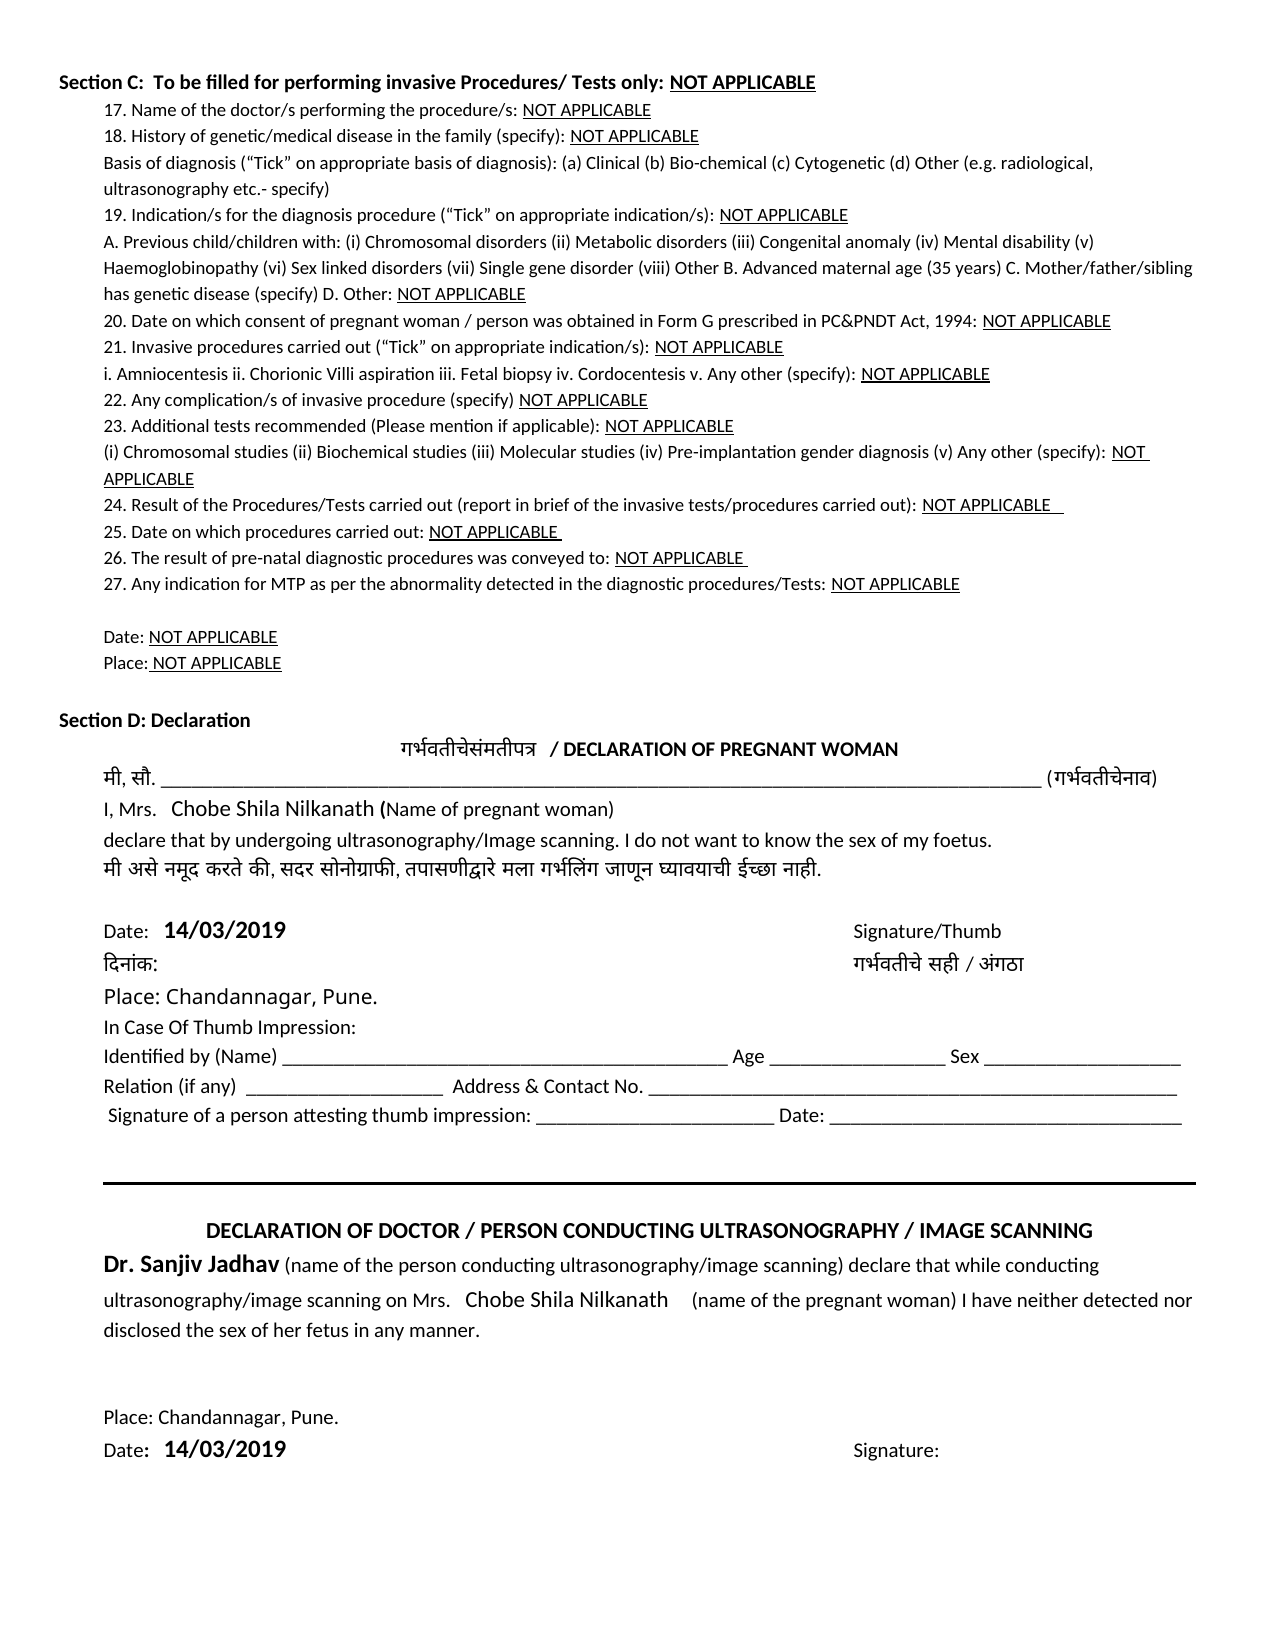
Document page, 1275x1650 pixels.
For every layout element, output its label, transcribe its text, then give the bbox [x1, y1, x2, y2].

text 19. Indication/s for the diagnosis procedure (“Tick” on appropriate indication/s): NOT APPLICABLE [103, 203, 1196, 226]
text Basis of diagnosis (“Tick” on appropriate basis of diagnosis): (a) Clinical (b) Bio-chemical (c) Cytogenetic (d) Other (e.g. radiological, ultrasonography etc.- specify) [103, 151, 1196, 200]
text DECLARATION OF DOCTOR / PERSON CONDUCTING ULTRASONOGRAPHY / IMAGE SCANNING [103, 1216, 1196, 1244]
text Signature of a person attesting thumb impression: _______________________ Date: __________________________________ [103, 1102, 1196, 1182]
text 22. Any complication/s of invasive procedure (specify) NOT APPLICABLE [103, 388, 1196, 411]
text i. Amniocentesis ii. Chorionic Villi aspiration iii. Fetal biopsy iv. Cordocentesis v. Any other (specify): NOT APPLICABLE [103, 362, 1196, 384]
text 17. Name of the doctor/s performing the procedure/s: NOT APPLICABLE [103, 98, 1196, 121]
text 18. History of genetic/medical disease in the family (specify): NOT APPLICABLE [103, 124, 1196, 147]
text In Case Of Thumb Impression: [103, 1014, 1196, 1040]
text Place: NOT APPLICABLE [103, 652, 1196, 674]
text मी असे नमूद करते की, सदर सोनोग्राफी, तपासणीद्वारे मला गर्भलिंग जाणून घ्यावयाची ईच्छा नाही. [103, 856, 1196, 881]
text 24. Result of the Procedures/Tests carried out (report in brief of the invasive tests/procedures carried out): NOT APPLICABLE [103, 493, 1196, 516]
text दिनांक: गर्भवतीचे सही / अंगठा [103, 949, 1196, 978]
text declare that by undergoing ultrasonography/Image scanning. I do not want to know the sex of my foetus. [103, 827, 1196, 852]
text A. Previous child/children with: (i) Chromosomal disorders (ii) Metabolic disorders (iii) Congenital anomaly (iv) Mental disability (v) Haemoglobinopathy (vi) Sex linked disorders (vii) Single gene disorder (viii) Other B. Advanced maternal age (35 years) C. Mother/father/sibling has genetic disease (specify) D. Other: NOT APPLICABLE [103, 230, 1196, 306]
text (i) Chromosomal studies (ii) Biochemical studies (iii) Molecular studies (iv) Pre-implantation gender diagnosis (v) Any other (specify): NOT APPLICABLE [103, 441, 1196, 490]
text 23. Additional tests recommended (Please mention if applicable): NOT APPLICABLE [103, 414, 1196, 437]
text Identified by (Name) ___________________________________________ Age _________________ Sex ___________________ [103, 1044, 1196, 1069]
text Place: Chandannagar, Pune. [103, 1404, 1196, 1430]
text Date: Signature: [103, 1434, 1196, 1464]
text 27. Any indication for MTP as per the abnormality detected in the diagnostic procedures/Tests: NOT APPLICABLE [103, 572, 1196, 595]
text Relation (if any) ___________________ Address & Contact No. ___________________________________________________ [103, 1073, 1196, 1098]
text I, Mrs. (Name of pregnant woman) [103, 794, 1196, 823]
text 21. Invasive procedures carried out (“Tick” on appropriate indication/s): NOT APPLICABLE [103, 335, 1196, 358]
text Place: Chandannagar, Pune. [103, 982, 1196, 1010]
text 20. Date on which consent of pregnant woman / person was obtained in Form G prescribed in PC&PNDT Act, 1994: NOT APPLICABLE [103, 309, 1196, 332]
text Date: NOT APPLICABLE [103, 625, 1196, 648]
text 25. Date on which procedures carried out: NOT APPLICABLE [103, 520, 1196, 543]
text Section D: Declaration [59, 707, 1196, 732]
text Section C: To be filled for performing invasive Procedures/ Tests only: NOT APPLICABLE [0, 69, 1275, 94]
text मी, सौ. _____________________________________________________________________________________ (गर्भवतीचेनाव) [103, 765, 1196, 791]
text Date: Signature/Thumb [103, 914, 1196, 945]
text गर्भवतीचेसंमतीपत्र / DECLARATION OF PREGNANT WOMAN [103, 736, 1196, 762]
text Dr. Sanjiv Jadhav (name of the person conducting ultrasonography/image scanning) declare that while conducting ultrasonography/image scanning on Mrs. (name of the pregnant woman) I have neither detected nor disclosed the sex of her fetus in any manner. [103, 1248, 1196, 1343]
text 26. The result of pre-natal diagnostic procedures was conveyed to: NOT APPLICABLE [103, 546, 1196, 569]
